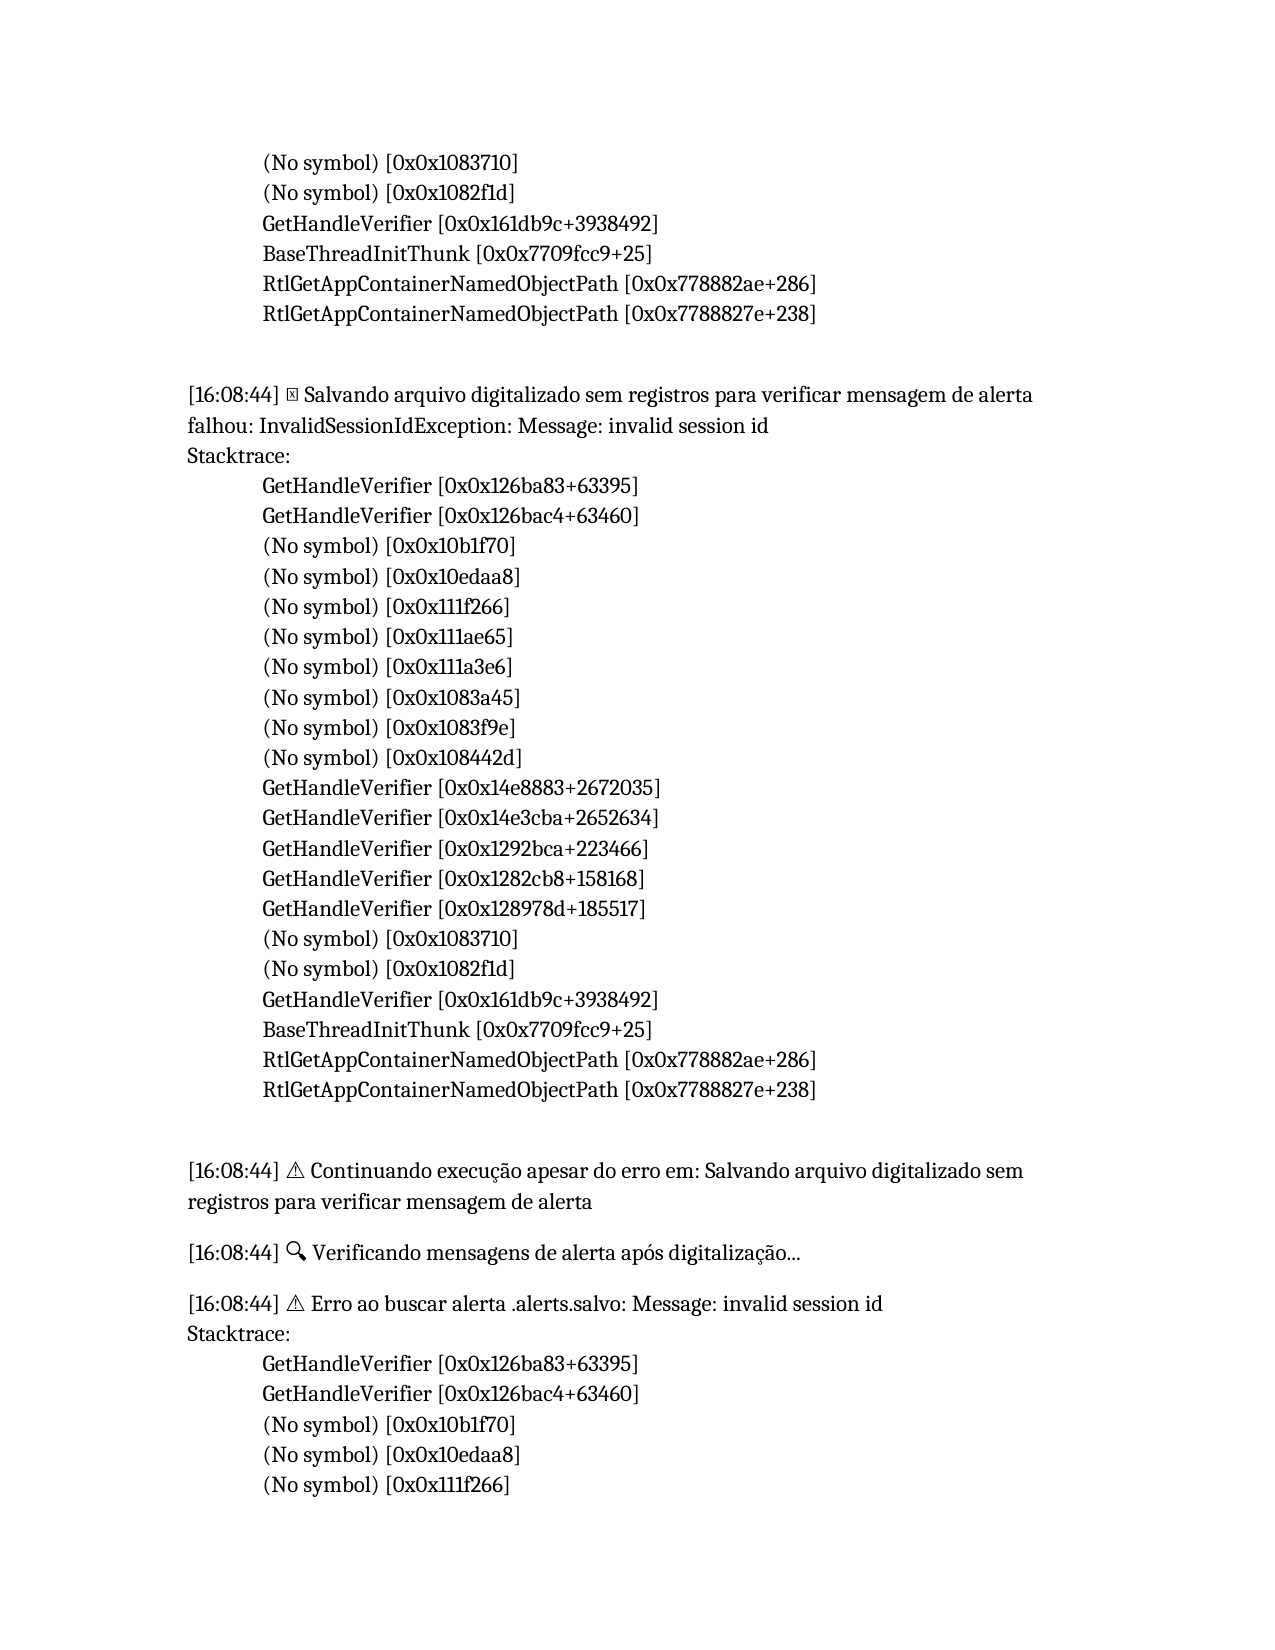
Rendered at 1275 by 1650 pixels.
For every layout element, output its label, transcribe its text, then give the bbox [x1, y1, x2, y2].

text [16:08:44] ❌ Salvando arquivo digitalizado sem registros para verificar mensagem de alerta falhou: InvalidSessionIdException: Message: invalid session id Stacktrace: GetHandleVerifier [0x0x126ba83+63395] GetHandleVerifier [0x0x126bac4+63460] (No symbol) [0x0x10b1f70] (No symbol) [0x0x10edaa8] (No symbol) [0x0x111f266] (No symbol) [0x0x111ae65] (No symbol) [0x0x111a3e6] (No symbol) [0x0x1083a45] (No symbol) [0x0x1083f9e] (No symbol) [0x0x108442d] GetHandleVerifier [0x0x14e8883+2672035] GetHandleVerifier [0x0x14e3cba+2652634] GetHandleVerifier [0x0x1292bca+223466] GetHandleVerifier [0x0x1282cb8+158168] GetHandleVerifier [0x0x128978d+185517] (No symbol) [0x0x1083710] (No symbol) [0x0x1082f1d] GetHandleVerifier [0x0x161db9c+3938492] BaseThreadInitThunk [0x0x7709fcc9+25] RtlGetAppContainerNamedObjectPath [0x0x778882ae+286] RtlGetAppContainerNamedObjectPath [0x0x7788827e+238] [187, 382, 1087, 1134]
text [16:08:44] 🔍 Verificando mensagens de alerta após digitalização... [187, 1239, 1087, 1266]
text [187, 150, 1087, 358]
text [187, 1291, 1087, 1498]
text [16:08:44] ⚠️ Continuando execução apesar do erro em: Salvando arquivo digitalizado sem registros para verificar mensagem de alerta [187, 1158, 1087, 1215]
